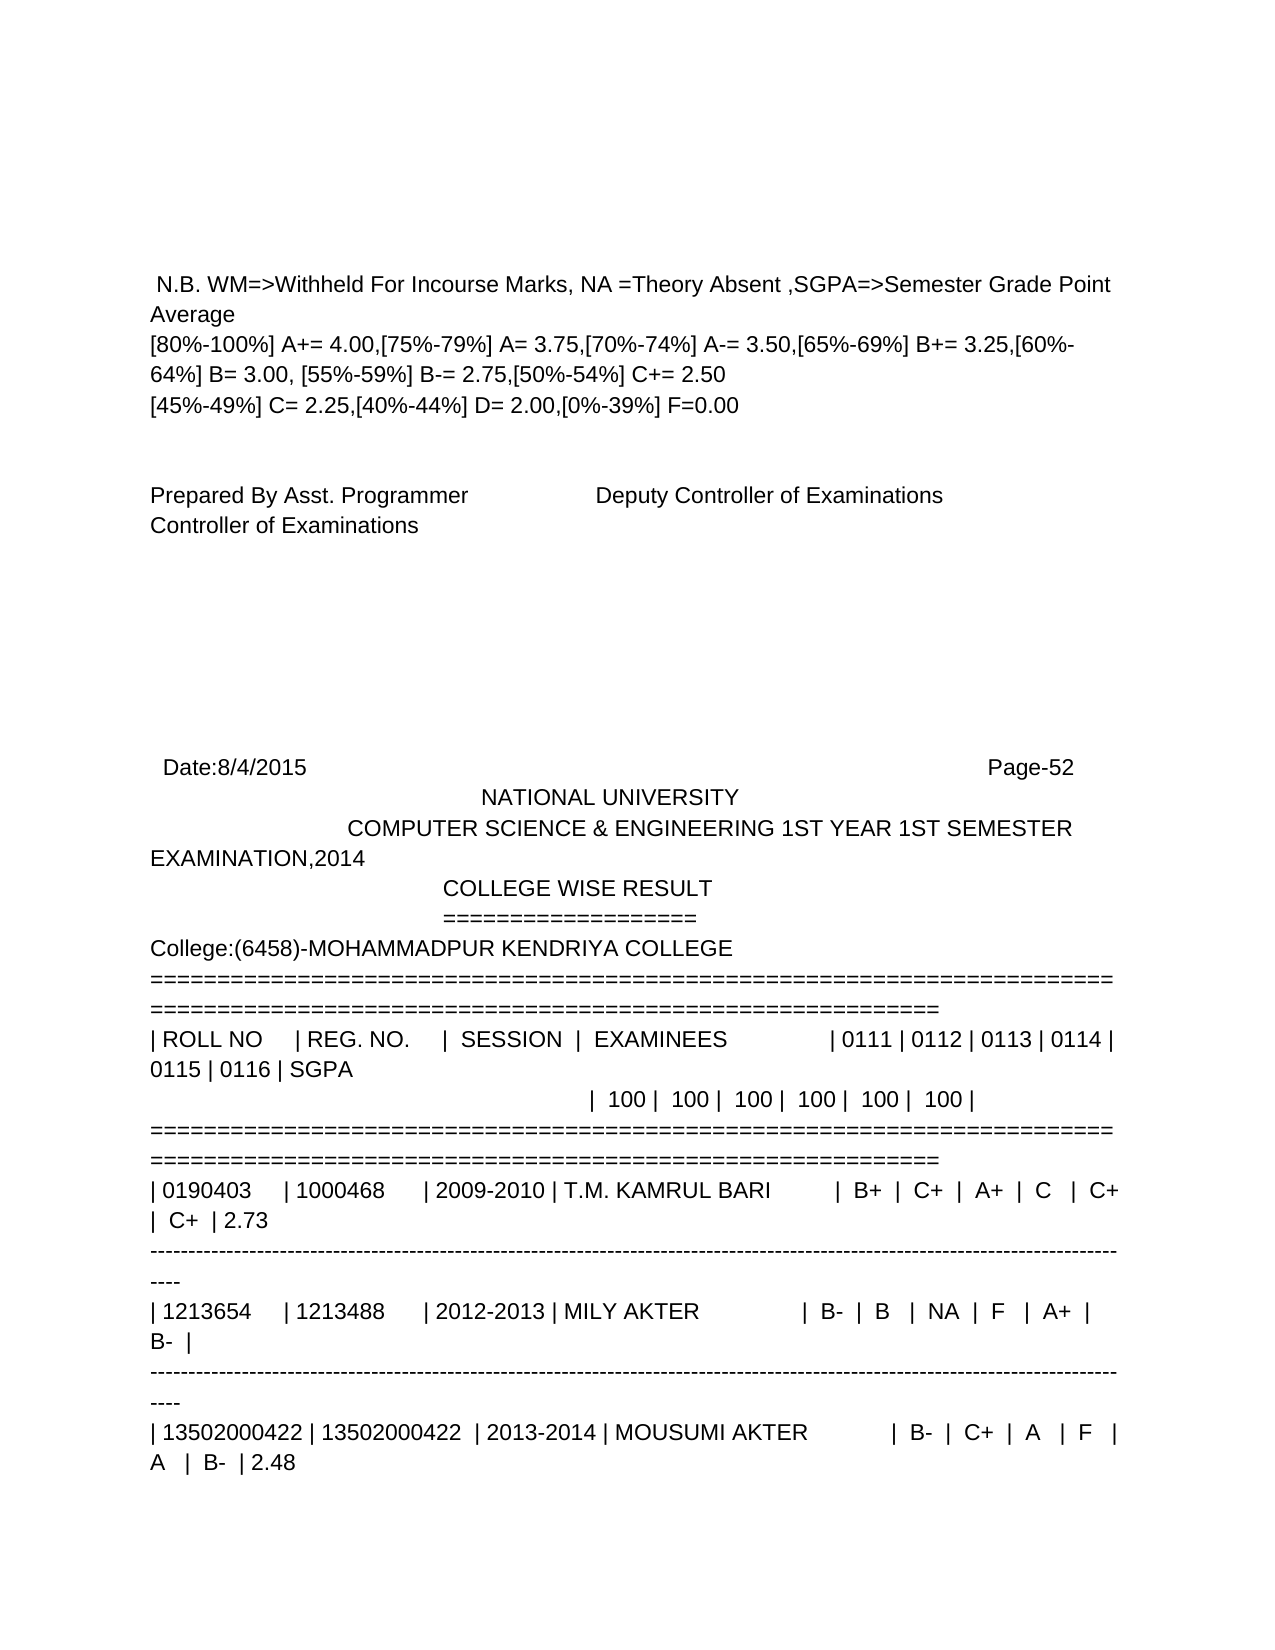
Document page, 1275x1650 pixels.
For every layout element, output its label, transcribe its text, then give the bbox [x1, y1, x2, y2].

text | ROLL NO | REG. NO. | SESSION | EXAMINEES | 0111 | 0112 | 0113 | 0114 | 0115 | 0116 | SGPA [150, 1026, 1125, 1083]
text ----------------------------------------------------------------------------------------------------------------------------------- [150, 1237, 1125, 1294]
text =================================================================================================================================== [150, 966, 1125, 1022]
text | 0190403 | 1000468 | 2009-2010 | T.M. KAMRUL BARI | B+ | C+ | A+ | C | C+ | C+ | 2.73 [150, 1177, 1125, 1234]
text Date:8/4/2015 Page-52 [150, 754, 1125, 781]
text | 1213654 | 1213488 | 2012-2013 | MILY AKTER | B- | B | NA | F | A+ | B- | [150, 1298, 1125, 1354]
text =================================================================================================================================== [150, 1117, 1125, 1173]
text N.B. WM=>Withheld For Incourse Marks, NA =Theory Absent ,SGPA=>Semester Grade Point Average [150, 271, 1125, 327]
text | 100 | 100 | 100 | 100 | 100 | 100 | [150, 1086, 1125, 1113]
text | 13502000422 | 13502000422 | 2013-2014 | MOUSUMI AKTER | B- | C+ | A | F | A | B- | 2.48 [150, 1419, 1125, 1475]
text [45%-49%] C= 2.25,[40%-44%] D= 2.00,[0%-39%] F=0.00 [150, 392, 1125, 418]
text COMPUTER SCIENCE & ENGINEERING 1ST YEAR 1ST SEMESTER EXAMINATION,2014 [150, 814, 1125, 871]
text COLLEGE WISE RESULT [150, 875, 1125, 901]
text Prepared By Asst. Programmer Deputy Controller of Examinations Controller of Examinations [150, 482, 1125, 539]
text =================== [150, 905, 1125, 932]
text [150, 1358, 1125, 1415]
text NATIONAL UNIVERSITY [150, 784, 1125, 811]
text College:(6458)-MOHAMMADPUR KENDRIYA COLLEGE [150, 935, 1125, 962]
text [80%-100%] A+= 4.00,[75%-79%] A= 3.75,[70%-74%] A-= 3.50,[65%-69%] B+= 3.25,[60%-64%] B= 3.00, [55%-59%] B-= 2.75,[50%-54%] C+= 2.50 [150, 331, 1125, 388]
